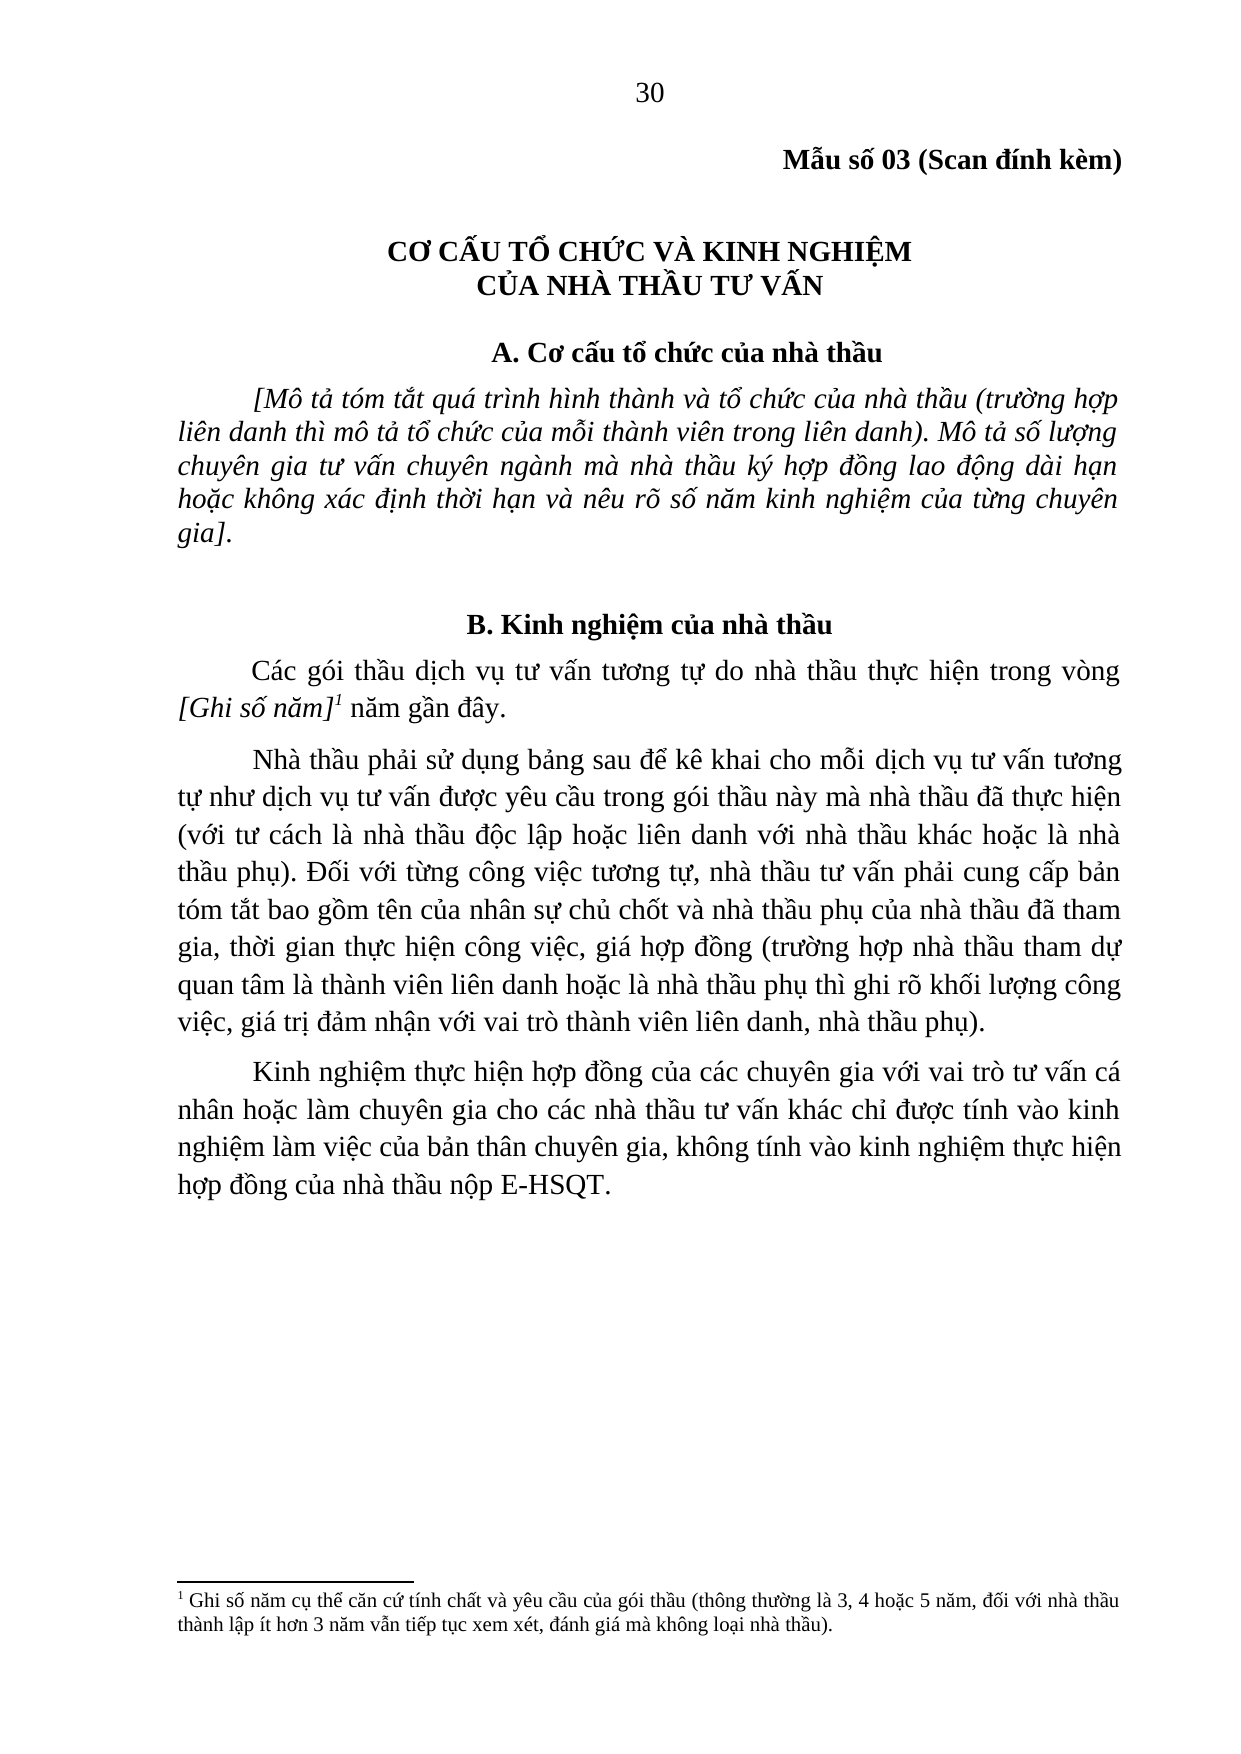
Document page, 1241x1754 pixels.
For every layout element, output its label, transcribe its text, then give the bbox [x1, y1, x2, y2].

text [Mô tả tóm tắt quá trình hình thành và tổ chức của nhà thầu (trường hợp liên danh thì mô tả tổ chức của mỗi thành viên trong liên danh). Mô tả số lượng chuyên gia tư vấn chuyên ngành mà nhà thầu ký hợp đồng lao động dài hạn hoặc không xác định thời hạn và nêu rõ số năm kinh nghiệm của từng chuyên gia]. [177, 381, 1122, 548]
subtitle CỦA NHÀ THẦU TƯ VẤN [177, 268, 1122, 301]
text Mẫu số 03 (Scan đính kèm) [177, 142, 1122, 176]
text A. Cơ cấu tổ chức của nhà thầu [177, 335, 1122, 368]
text B. Kinh nghiệm của nhà thầu [177, 607, 1122, 641]
text Các gói thầu dịch vụ tư vấn tương tự do nhà thầu thực hiện trong vòng [Ghi số năm] năm gần đây. [177, 653, 1122, 723]
text Nhà thầu phải sử dụng bảng sau để kê khai cho mỗi dịch vụ tư vấn tương tự như dịch vụ tư vấn được yêu cầu trong gói thầu này mà nhà thầu đã thực hiện (với tư cách là nhà thầu độc lập hoặc liên danh với nhà thầu khác hoặc là nhà thầu phụ). Đối với từng công việc tương tự, nhà thầu tư vấn phải cung cấp bản tóm tắt bao gồm tên của nhân sự chủ chốt và nhà thầu phụ của nhà thầu đã tham gia, thời gian thực hiện công việc, giá hợp đồng (trường hợp nhà thầu tham dự quan tâm là thành viên liên danh hoặc là nhà thầu phụ thì ghi rõ khối lượng công việc, giá trị đảm nhận với vai trò thành viên liên danh, nhà thầu phụ). [177, 739, 1122, 1039]
text Kinh nghiệm thực hiện hợp đồng của các chuyên gia với vai trò tư vấn cá nhân hoặc làm chuyên gia cho các nhà thầu tư vấn khác chỉ được tính vào kinh nghiệm làm việc của bản thân chuyên gia, không tính vào kinh nghiệm thực hiện hợp đồng của nhà thầu nộp E-HSQT. [177, 1052, 1122, 1202]
subtitle CƠ CẤU TỔ CHỨC VÀ KINH NGHIỆM [177, 234, 1122, 268]
